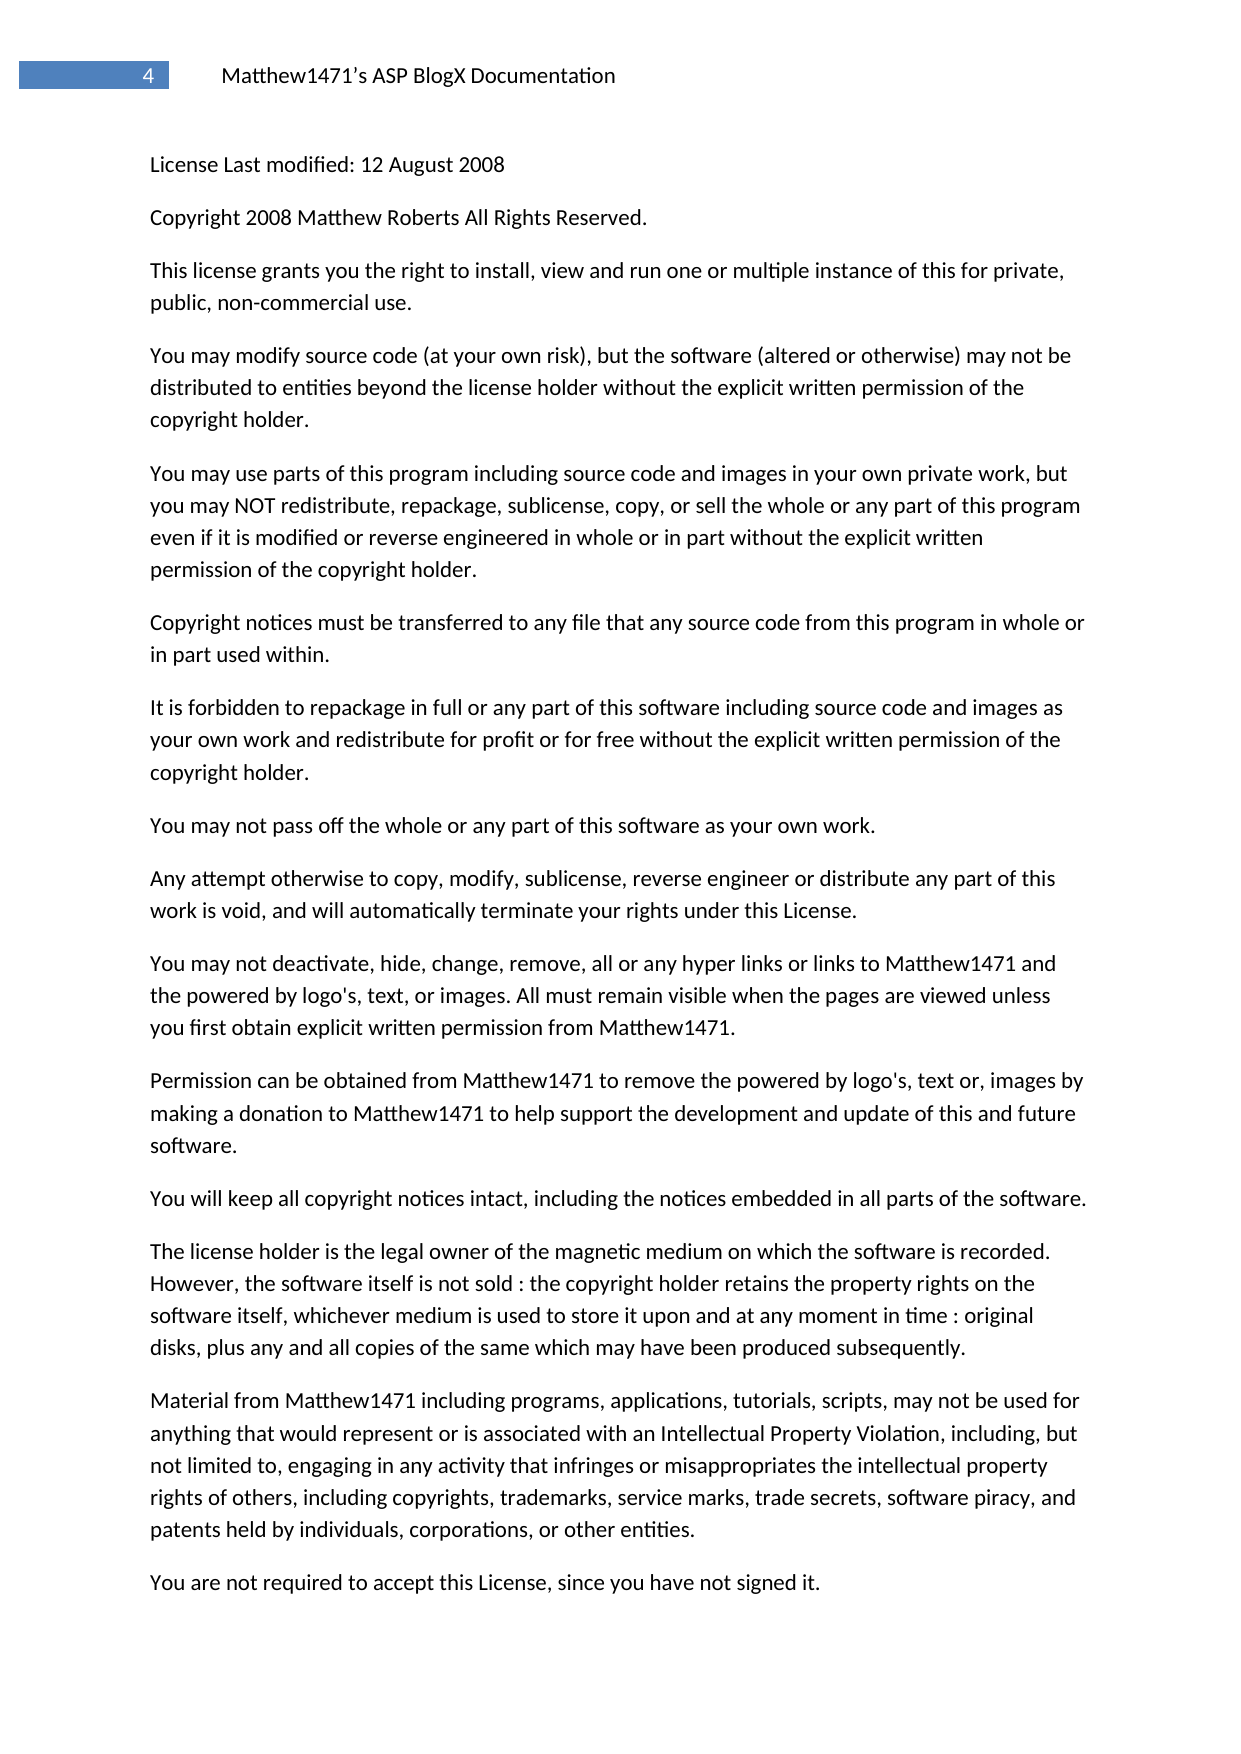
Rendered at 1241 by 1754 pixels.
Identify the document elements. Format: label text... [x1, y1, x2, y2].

text You may use parts of this program including source code and images in your own private work, but you may NOT redistribute, repackage, sublicense, copy, or sell the whole or any part of this program even if it is modified or reverse engineered in whole or in part without the explicit written permission of the copyright holder. [150, 459, 1090, 583]
text You may not pass off the whole or any part of this software as your own work. [150, 811, 1090, 839]
text Copyright 2008 Matthew Roberts All Rights Reserved. [150, 203, 1090, 231]
text You are not required to accept this License, since you have not signed it. [150, 1568, 1090, 1596]
text You will keep all copyright notices intact, including the notices embedded in all parts of the software. [150, 1184, 1090, 1212]
text This license grants you the right to install, view and run one or multiple instance of this for private, public, non-commercial use. [150, 256, 1090, 316]
text Material from Matthew1471 including programs, applications, tutorials, scripts, may not be used for anything that would represent or is associated with an Intellectual Property Violation, including, but not limited to, engaging in any activity that infringes or misappropriates the intellectual property rights of others, including copyrights, trademarks, service marks, trade secrets, software piracy, and patents held by individuals, corporations, or other entities. [150, 1386, 1090, 1543]
text License Last modified: 12 August 2008 [150, 150, 1090, 178]
text It is forbidden to repackage in full or any part of this software including source code and images as your own work and redistribute for profit or for free without the explicit written permission of the copyright holder. [150, 693, 1090, 786]
text The license holder is the legal owner of the magnetic medium on which the software is recorded. However, the software itself is not sold : the copyright holder retains the property rights on the software itself, whichever medium is used to store it upon and at any moment in time : original disks, plus any and all copies of the same which may have been produced subsequently. [150, 1237, 1090, 1361]
text Any attempt otherwise to copy, modify, sublicense, reverse engineer or distribute any part of this work is void, and will automatically terminate your rights under this License. [150, 864, 1090, 924]
text You may not deactivate, hide, change, remove, all or any hyper links or links to Matthew1471 and the powered by logo's, text, or images. All must remain visible when the pages are viewed unless you first obtain explicit written permission from Matthew1471. [150, 949, 1090, 1041]
text Copyright notices must be transferred to any file that any source code from this program in whole or in part used within. [150, 608, 1090, 668]
text You may modify source code (at your own risk), but the software (altered or otherwise) may not be distributed to entities beyond the license holder without the explicit written permission of the copyright holder. [150, 341, 1090, 434]
text Permission can be obtained from Matthew1471 to remove the powered by logo's, text or, images by making a donation to Matthew1471 to help support the development and update of this and future software. [150, 1066, 1090, 1159]
